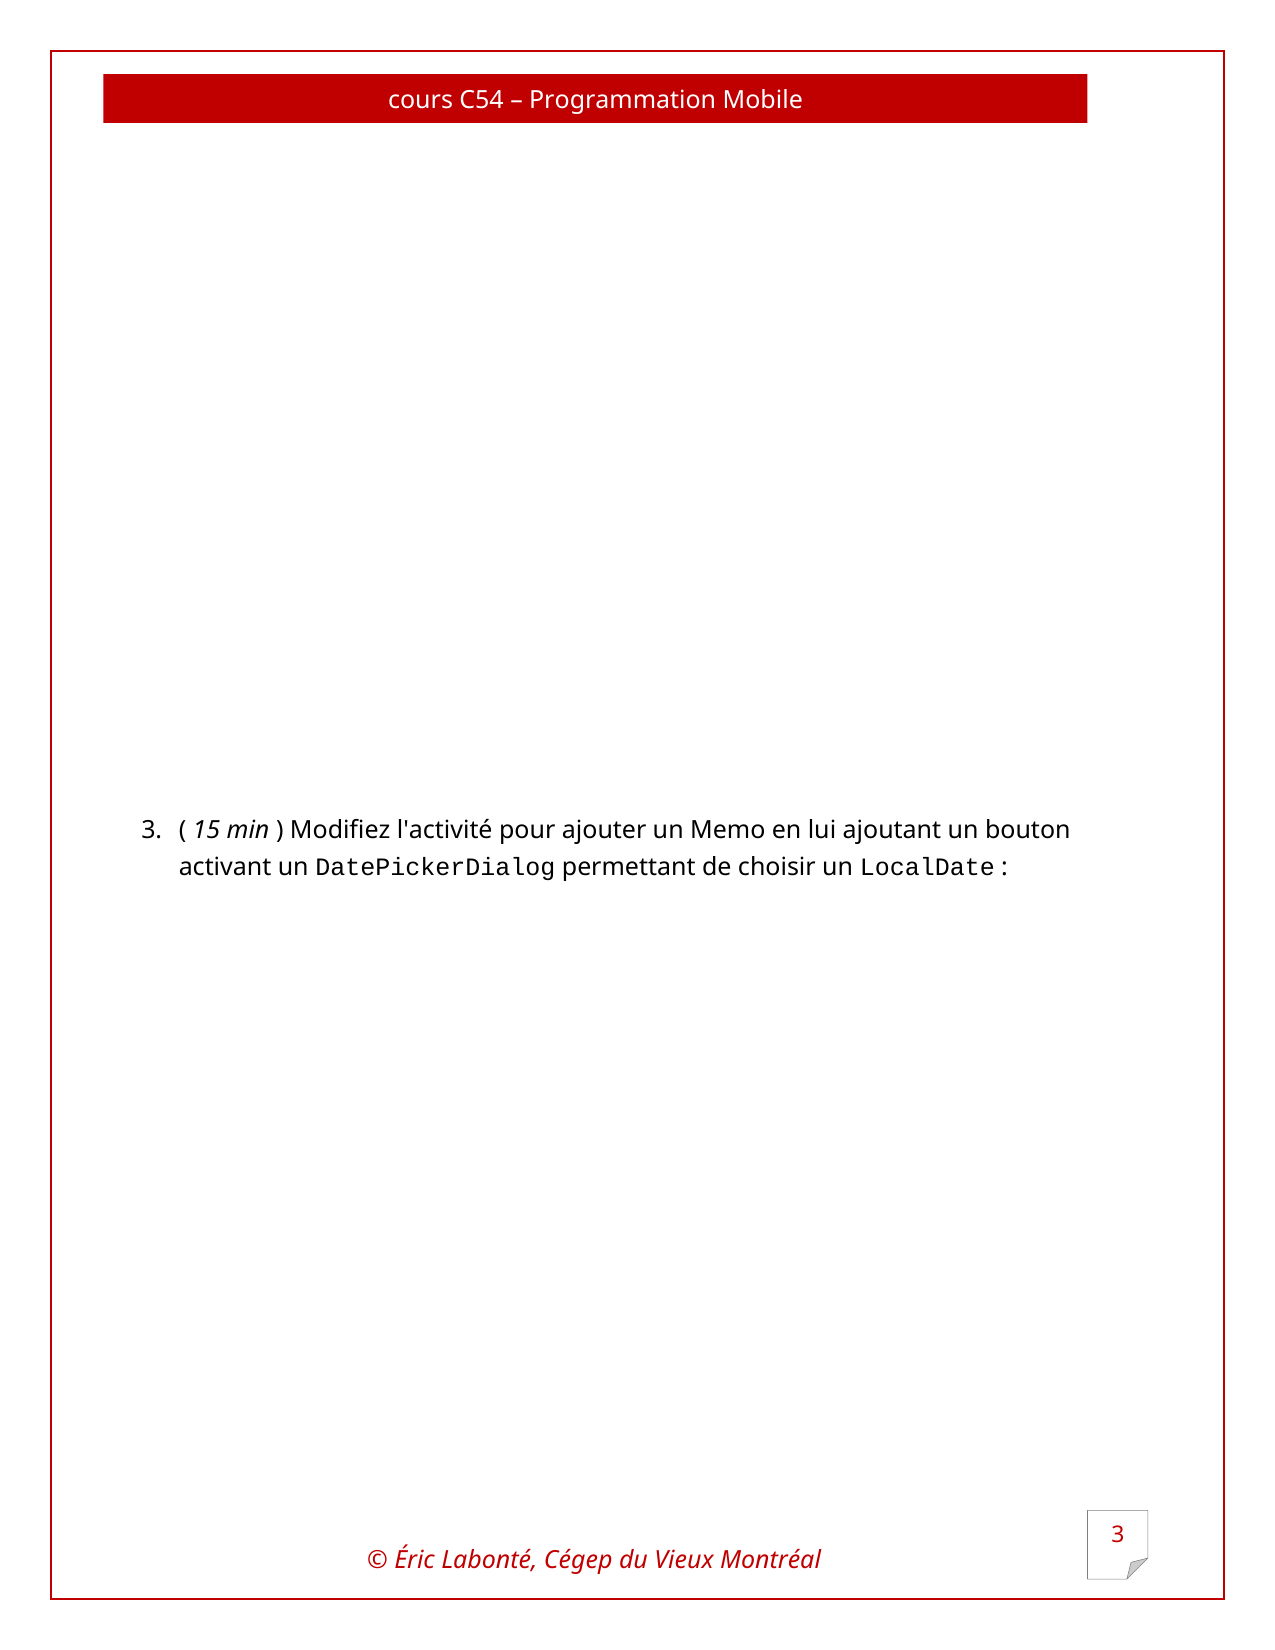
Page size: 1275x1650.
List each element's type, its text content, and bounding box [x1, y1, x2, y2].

list ( 15 min ) Modifiez l'activité pour ajouter un Memo en lui ajoutant un bouton activant un DatePickerDialog permettant de choisir un LocalDate : [141, 812, 1087, 883]
